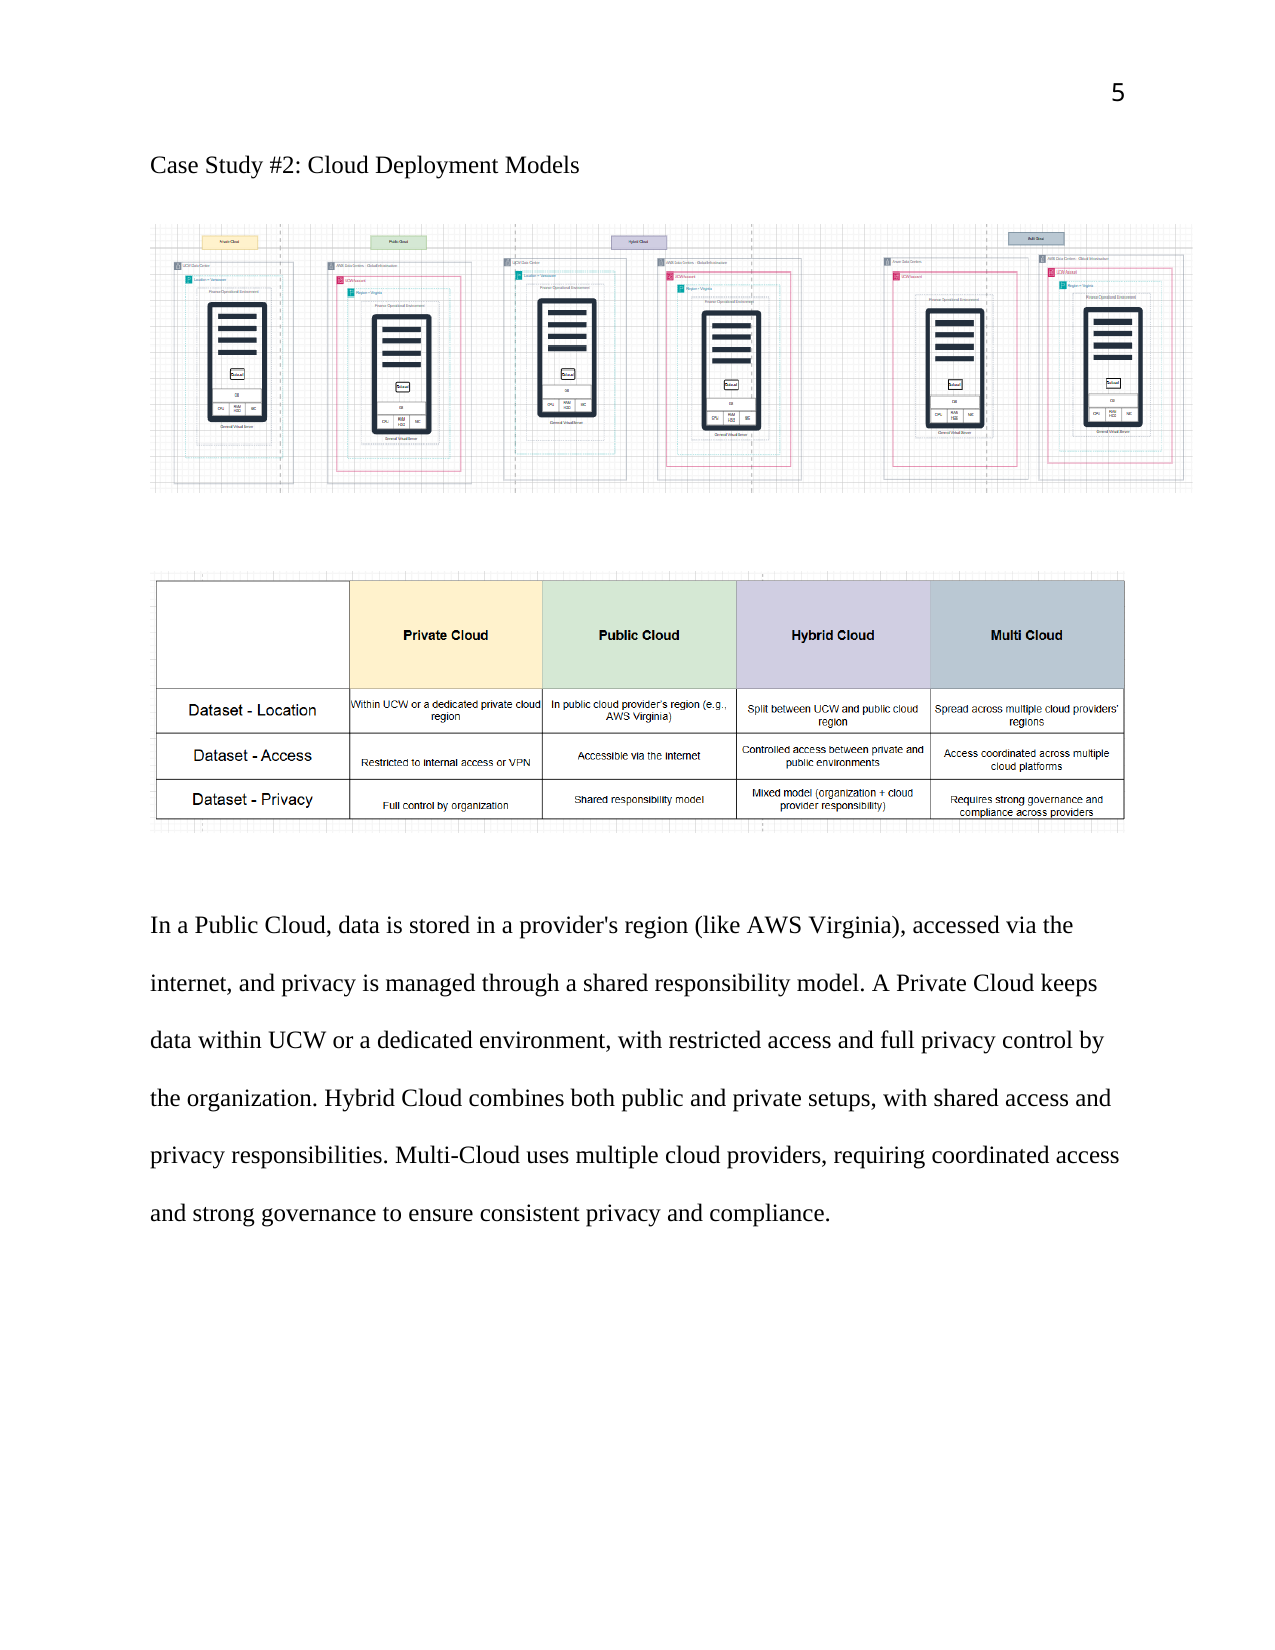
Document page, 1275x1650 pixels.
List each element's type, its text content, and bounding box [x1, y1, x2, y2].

picture [150, 224, 1193, 493]
text In a Public Cloud, data is stored in a provider's region (like AWS Virginia), accessed via the internet, and privacy is managed through a shared responsibility model. A Private Cloud keeps data within UCW or a dedicated environment, with restricted access and full privacy control by the organization. Hybrid Cloud combines both public and private setups, with shared access and privacy responsibilities. Multi-Cloud uses multiple cloud providers, requiring coordinated access and strong governance to ensure consistent privacy and compliance. [150, 911, 1125, 1227]
picture [150, 571, 1125, 833]
text Case Study #2: Cloud Deployment Models [150, 150, 1125, 179]
